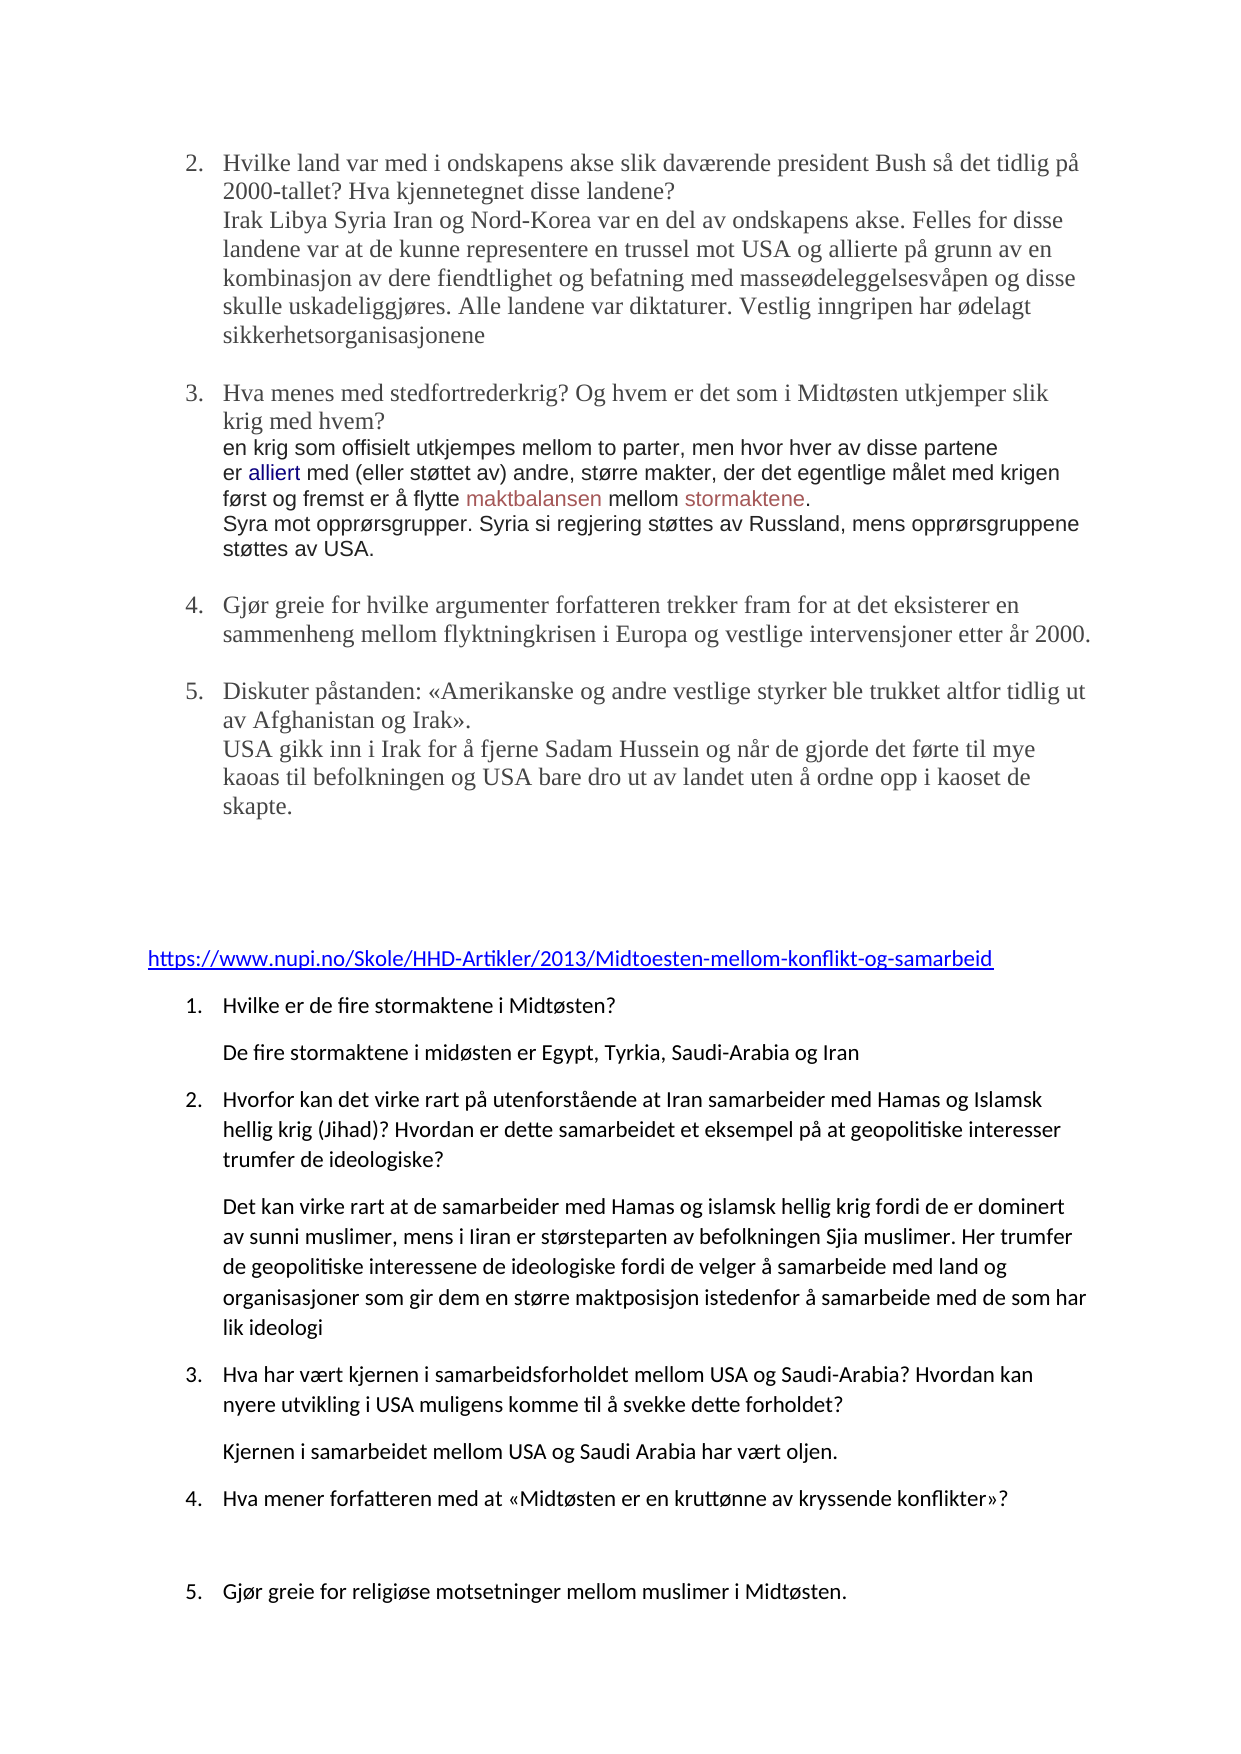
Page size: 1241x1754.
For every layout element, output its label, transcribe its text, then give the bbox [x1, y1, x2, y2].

list Gjør greie for religiøse motsetninger mellom muslimer i Midtøsten. [185, 1577, 1093, 1605]
text Syra mot opprørsgrupper. Syria si regjering støttes av Russland, mens opprørsgruppene støttes av USA. [374, 511, 1093, 561]
text USA gikk inn i Irak for å fjerne Sadam Hussein og når de gjorde det førte til mye kaoas til befolkningen og USA bare dro ut av landet uten å ordne opp i kaoset de skapte. [223, 734, 1093, 820]
text https://www.nupi.no/Skole/HHD-Artikler/2013/Midtoesten-mellom-konflikt-og-samarbeid [148, 944, 1093, 972]
list Gjør greie for hvilke argumenter forfatteren trekker fram for at det eksisterer en sammenheng mellom flyktningkrisen i Europa og vestlige intervensjoner etter år 2000. [185, 590, 1093, 647]
text De fire stormaktene i midøsten er Egypt, Tyrkia, Saudi-Arabia og Iran [223, 1038, 1093, 1066]
list Hva mener forfatteren med at «Midtøsten er en kruttønne av kryssende konflikter»? [185, 1484, 1093, 1512]
list Hvilke land var med i ondskapens akse slik daværende president Bush så det tidlig på 2000-tallet? Hva kjennetegnet disse landene? [185, 148, 1093, 205]
list Hvorfor kan det virke rart på utenforstående at Iran samarbeider med Hamas og Islamsk hellig krig (Jihad)? Hvordan er dette samarbeidet et eksempel på at geopolitiske interesser trumfer de ideologiske? [185, 1085, 1093, 1173]
text Kjernen i samarbeidet mellom USA og Saudi Arabia har vært oljen. [223, 1437, 1093, 1465]
list Diskuter påstanden: «Amerikanske og andre vestlige styrker ble trukket altfor tidlig ut av Afghanistan og Irak». [185, 676, 1093, 734]
text Det kan virke rart at de samarbeider med Hamas og islamsk hellig krig fordi de er dominert av sunni muslimer, mens i Iiran er størsteparten av befolkningen Sjia muslimer. Her trumfer de geopolitiske interessene de ideologiske fordi de velger å samarbeide med land og organisasjoner som gir dem en større maktposisjon istedenfor å samarbeide med de som har lik ideologi [223, 1192, 1093, 1341]
text Irak Libya Syria Iran og Nord-Korea var en del av ondskapens akse. Felles for disse landene var at de kunne representere en trussel mot USA og allierte på grunn av en kombinasjon av dere fiendtlighet og befatning med masseødeleggelsesvåpen og disse skulle uskadeliggjøres. Alle landene var diktaturer. Vestlig inngripen har ødelagt sikkerhetsorganisasjonene [223, 205, 1093, 349]
list Hva har vært kjernen i samarbeidsforholdet mellom USA og Saudi-Arabia? Hvordan kan nyere utvikling i USA muligens komme til å svekke dette forholdet? [185, 1360, 1093, 1418]
list Hvilke er de fire stormaktene i Midtøsten? [185, 991, 1093, 1019]
text en krig som offisielt utkjempes mellom to parter, men hvor hver av disse partene er alliert med (eller støttet av) andre, større makter, der det egentlige målet med krigen først og fremst er å flytte maktbalansen mellom stormaktene. [811, 435, 1093, 511]
list Hva menes med stedfortrederkrig? Og hvem er det som i Midtøsten utkjemper slik krig med hvem? [185, 378, 1093, 435]
